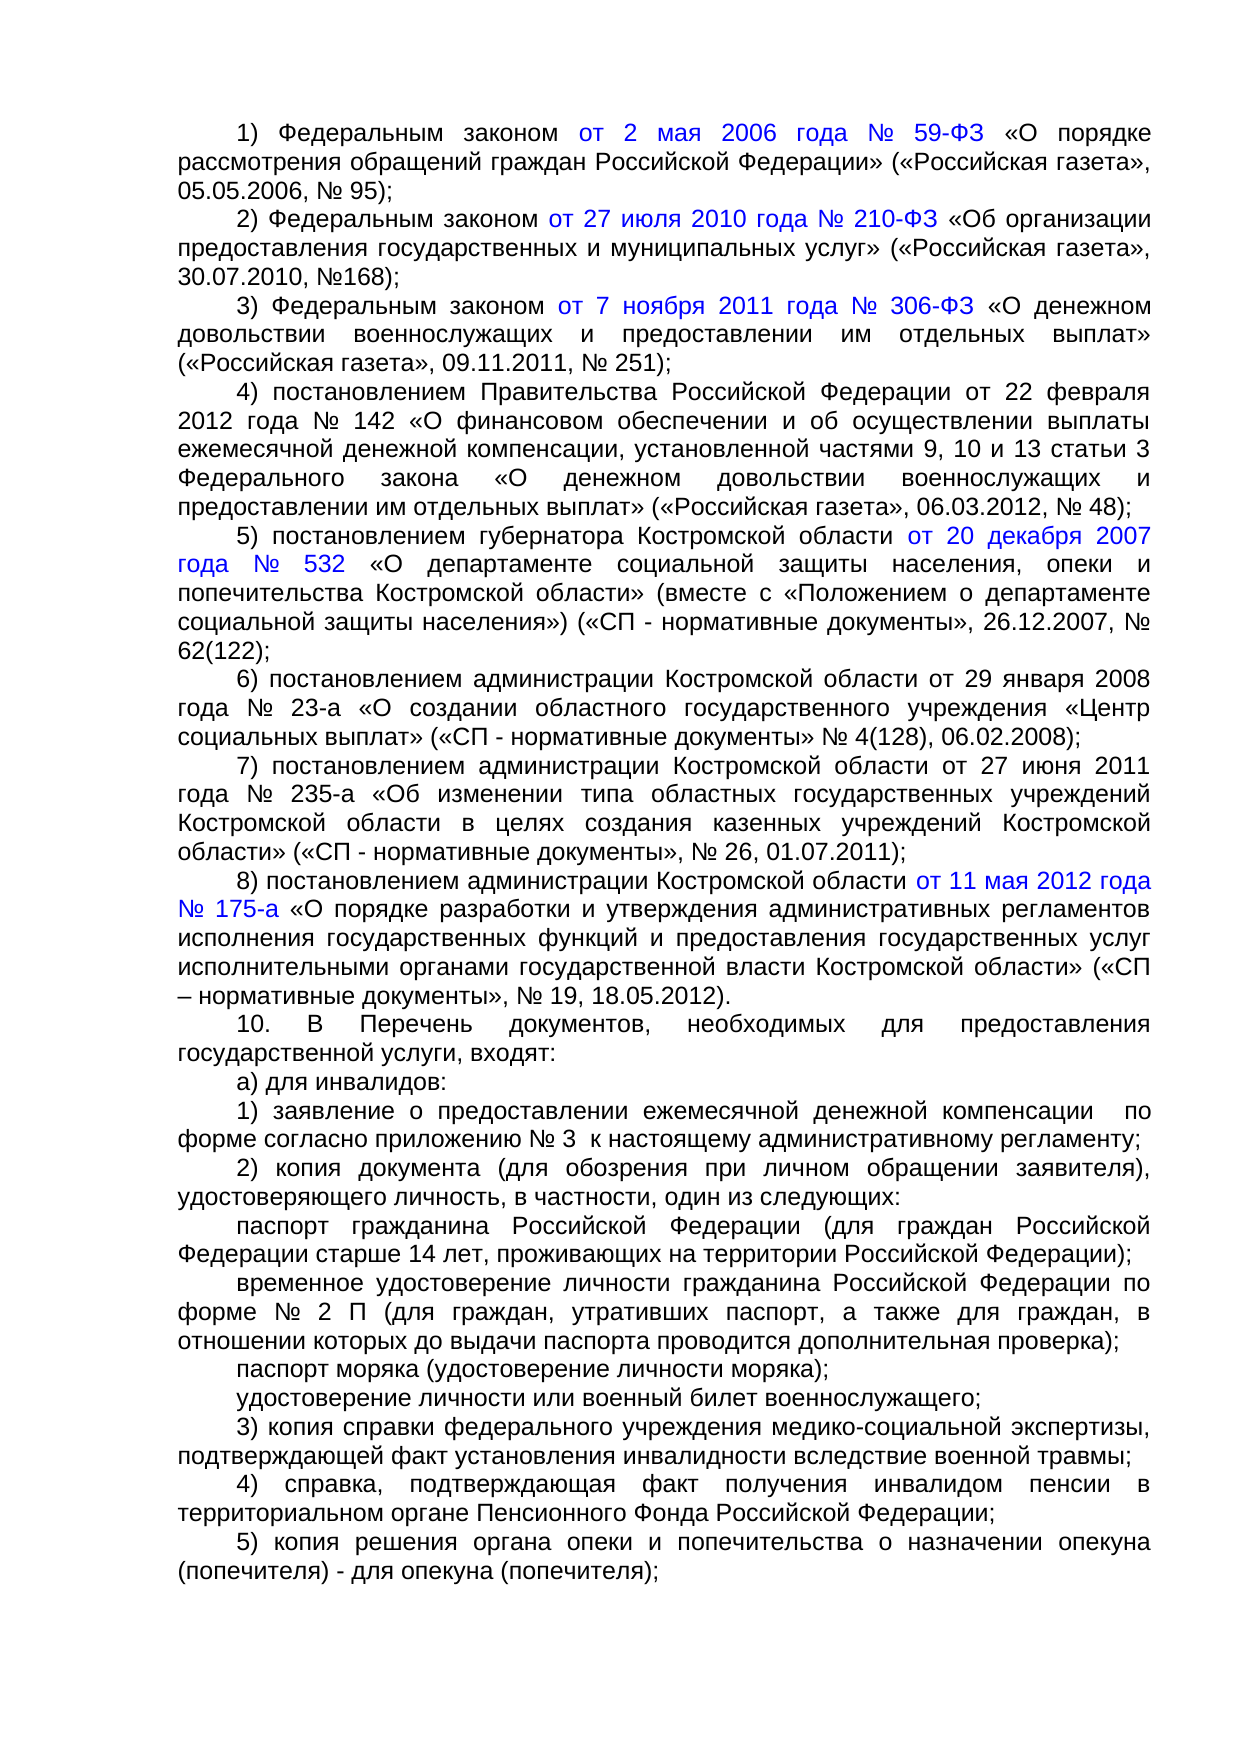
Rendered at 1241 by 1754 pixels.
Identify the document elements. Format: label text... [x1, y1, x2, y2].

text паспорт моряка (удостоверение личности моряка); [177, 1354, 1152, 1383]
text 2) копия документа (для обозрения при личном обращении заявителя), удостоверяющего личность, в частности, один из следующих: [177, 1153, 1152, 1211]
text 4) справка, подтверждающая факт получения инвалидом пенсии в территориальном органе Пенсионного Фонда Российской Федерации; [177, 1469, 1152, 1527]
text 1) заявление о предоставлении ежемесячной денежной компенсации по форме согласно приложению № 3 к настоящему административному регламенту; [177, 1096, 1152, 1153]
text 5) копия решения органа опеки и попечительства о назначении опекуна (попечителя) - для опекуна (попечителя); [177, 1527, 1152, 1584]
title 4) постановлением Правительства Российской Федерации от 22 февраля 2012 года № 142 «О финансовом обеспечении и об осуществлении выплаты ежемесячной денежной компенсации, установленной частями 9, 10 и 13 статьи 3 Федерального закона «О денежном довольствии военнослужащих и предоставлении им отдельных выплат» («Российская газета», 06.03.2012, № 48); [177, 377, 1152, 521]
text 5) постановлением губернатора Костромской области от 20 декабря 2007 года № 532 «О департаменте социальной защиты населения, опеки и попечительства Костромской области» (вместе с «Положением о департаменте социальной защиты населения») («СП - нормативные документы», 26.12.2007, № 62(122); [177, 521, 1152, 664]
text 6) постановлением администрации Костромской области от 29 января 2008 года № 23-а «О создании областного государственного учреждения «Центр социальных выплат» («СП - нормативные документы» № 4(128), 06.02.2008); [177, 664, 1152, 751]
text 7) постановлением администрации Костромской области от 27 июня 2011 года № 235-а «Об изменении типа областных государственных учреждений Костромской области в целях создания казенных учреждений Костромской области» («СП - нормативные документы», № 26, 01.07.2011); [177, 751, 1152, 866]
title 8) постановлением администрации Костромской области от 11 мая 2012 года № 175-а «О порядке разработки и утверждения административных регламентов исполнения государственных функций и предоставления государственных услуг исполнительными органами государственной власти Костромской области» («СП – нормативные документы», № 19, 18.05.2012). [177, 866, 1152, 1009]
text а) для инвалидов: [177, 1067, 1152, 1096]
text 3) копия справки федерального учреждения медико-социальной экспертизы, подтверждающей факт установления инвалидности вследствие военной травмы; [177, 1412, 1152, 1469]
text 10. В Перечень документов, необходимых для предоставления государственной услуги, входят: [177, 1009, 1152, 1067]
title 1) Федеральным законом от 2 мая 2006 года № 59-ФЗ «О порядке рассмотрения обращений граждан Российской Федерации» («Российская газета», 05.05.2006, № 95); [177, 118, 1152, 204]
title 2) Федеральным законом от 27 июля 2010 года № 210-ФЗ «Об организации предоставления государственных и муниципальных услуг» («Российская газета», 30.07.2010, №168); [177, 204, 1152, 291]
text удостоверение личности или военный билет военнослужащего; [177, 1383, 1152, 1412]
text паспорт гражданина Российской Федерации (для граждан Российской Федерации старше 14 лет, проживающих на территории Российской Федерации); [177, 1211, 1152, 1268]
text 3) Федеральным законом от 7 ноября 2011 года № 306-ФЗ «О денежном довольствии военнослужащих и предоставлении им отдельных выплат» («Российская газета», 09.11.2011, № 251); [177, 291, 1152, 377]
text временное удостоверение личности гражданина Российской Федерации по форме № 2 П (для граждан, утративших паспорт, а также для граждан, в отношении которых до выдачи паспорта проводится дополнительная проверка); [177, 1268, 1152, 1354]
